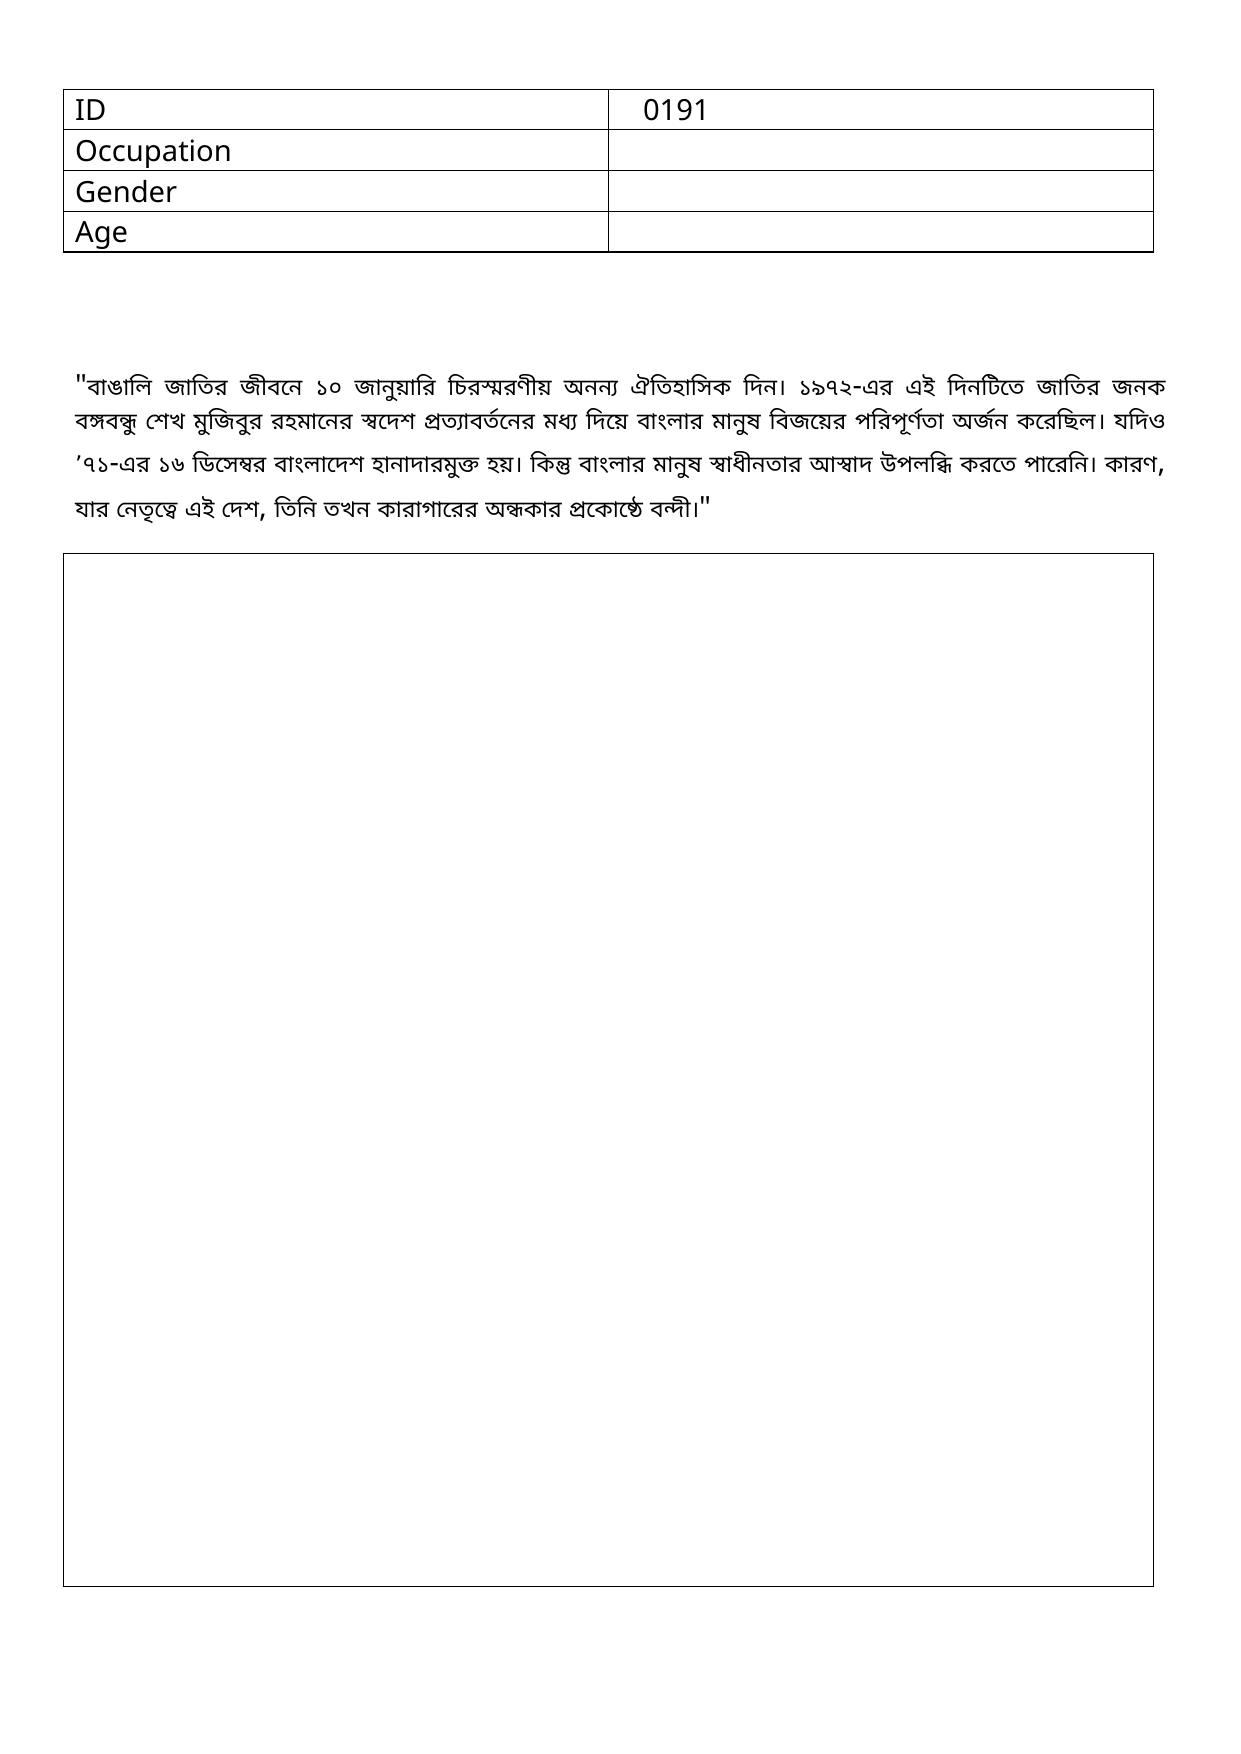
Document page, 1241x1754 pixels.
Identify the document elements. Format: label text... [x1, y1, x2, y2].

table_cell Gender [64, 171, 608, 211]
table_header 0191 [609, 90, 1153, 129]
table_cell [609, 212, 1153, 251]
table_header [64, 554, 1153, 1586]
table_cell Occupation [64, 130, 608, 170]
text "বাঙালি জাতির জীবনে ১০ জানুয়ারি চিরস্মরণীয় অনন্য ঐতিহাসিক দিন। ১৯৭২-এর এই দিনটিতে জাতির জনক বঙ্গবন্ধু শেখ মুজিবুর রহমানের স্বদেশ প্রত্যাবর্তনের মধ্য দিয়ে বাংলার মানুষ বিজয়ের পরিপূর্ণতা অর্জন করেছিল। যদিও ’৭১-এর ১৬ ডিসেম্বর বাংলাদেশ হানাদারমুক্ত হয়। কিন্তু বাংলার মানুষ স্বাধীনতার আস্বাদ উপলব্ধি করতে পারেনি। কারণ, যার নেতৃত্বে এই দেশ, তিনি তখন কারাগারের অন্ধকার প্রকোষ্ঠে বন্দী।" [75, 364, 1165, 526]
table_cell [609, 171, 1153, 211]
table_cell Age [64, 212, 608, 251]
table_cell [609, 130, 1153, 170]
table_header ID [64, 90, 608, 129]
